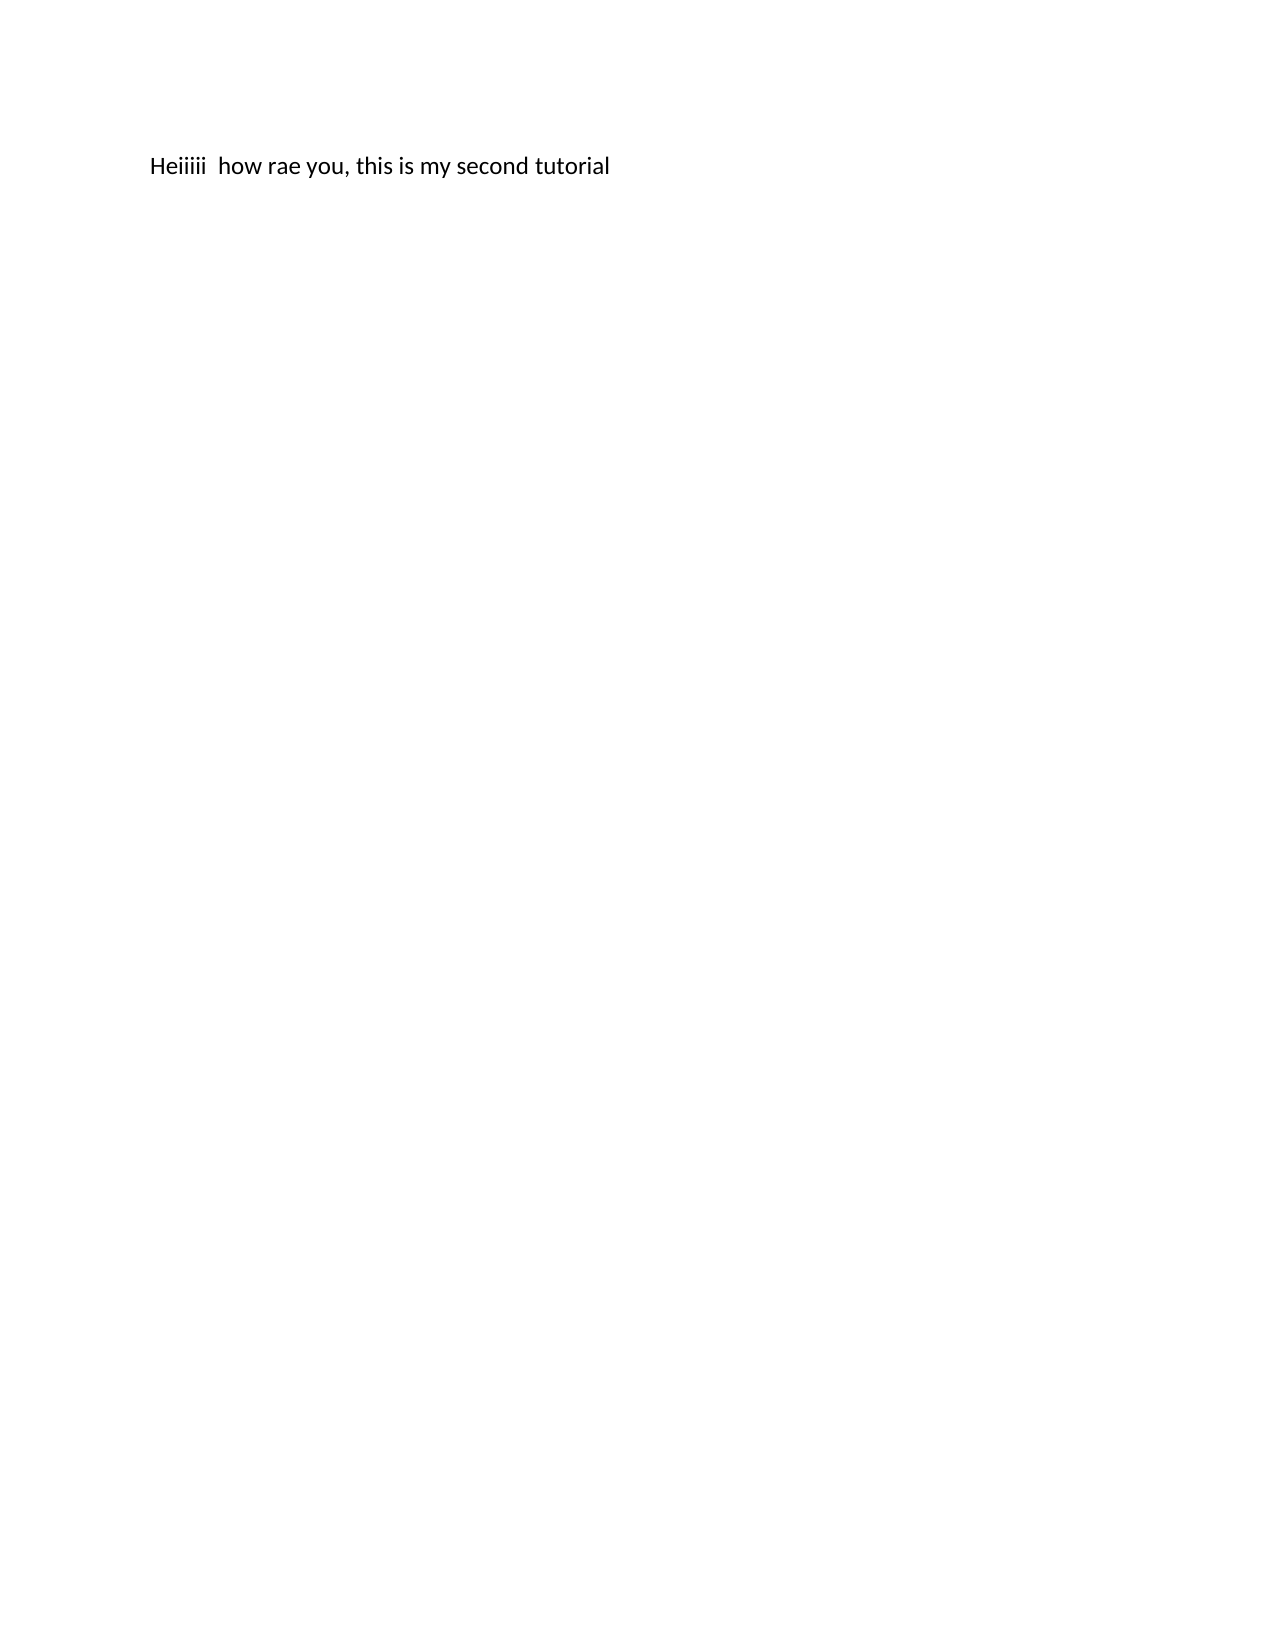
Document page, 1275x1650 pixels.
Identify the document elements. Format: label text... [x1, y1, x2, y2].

text Heiiiii how rae you, this is my second tutorial [150, 150, 1125, 181]
